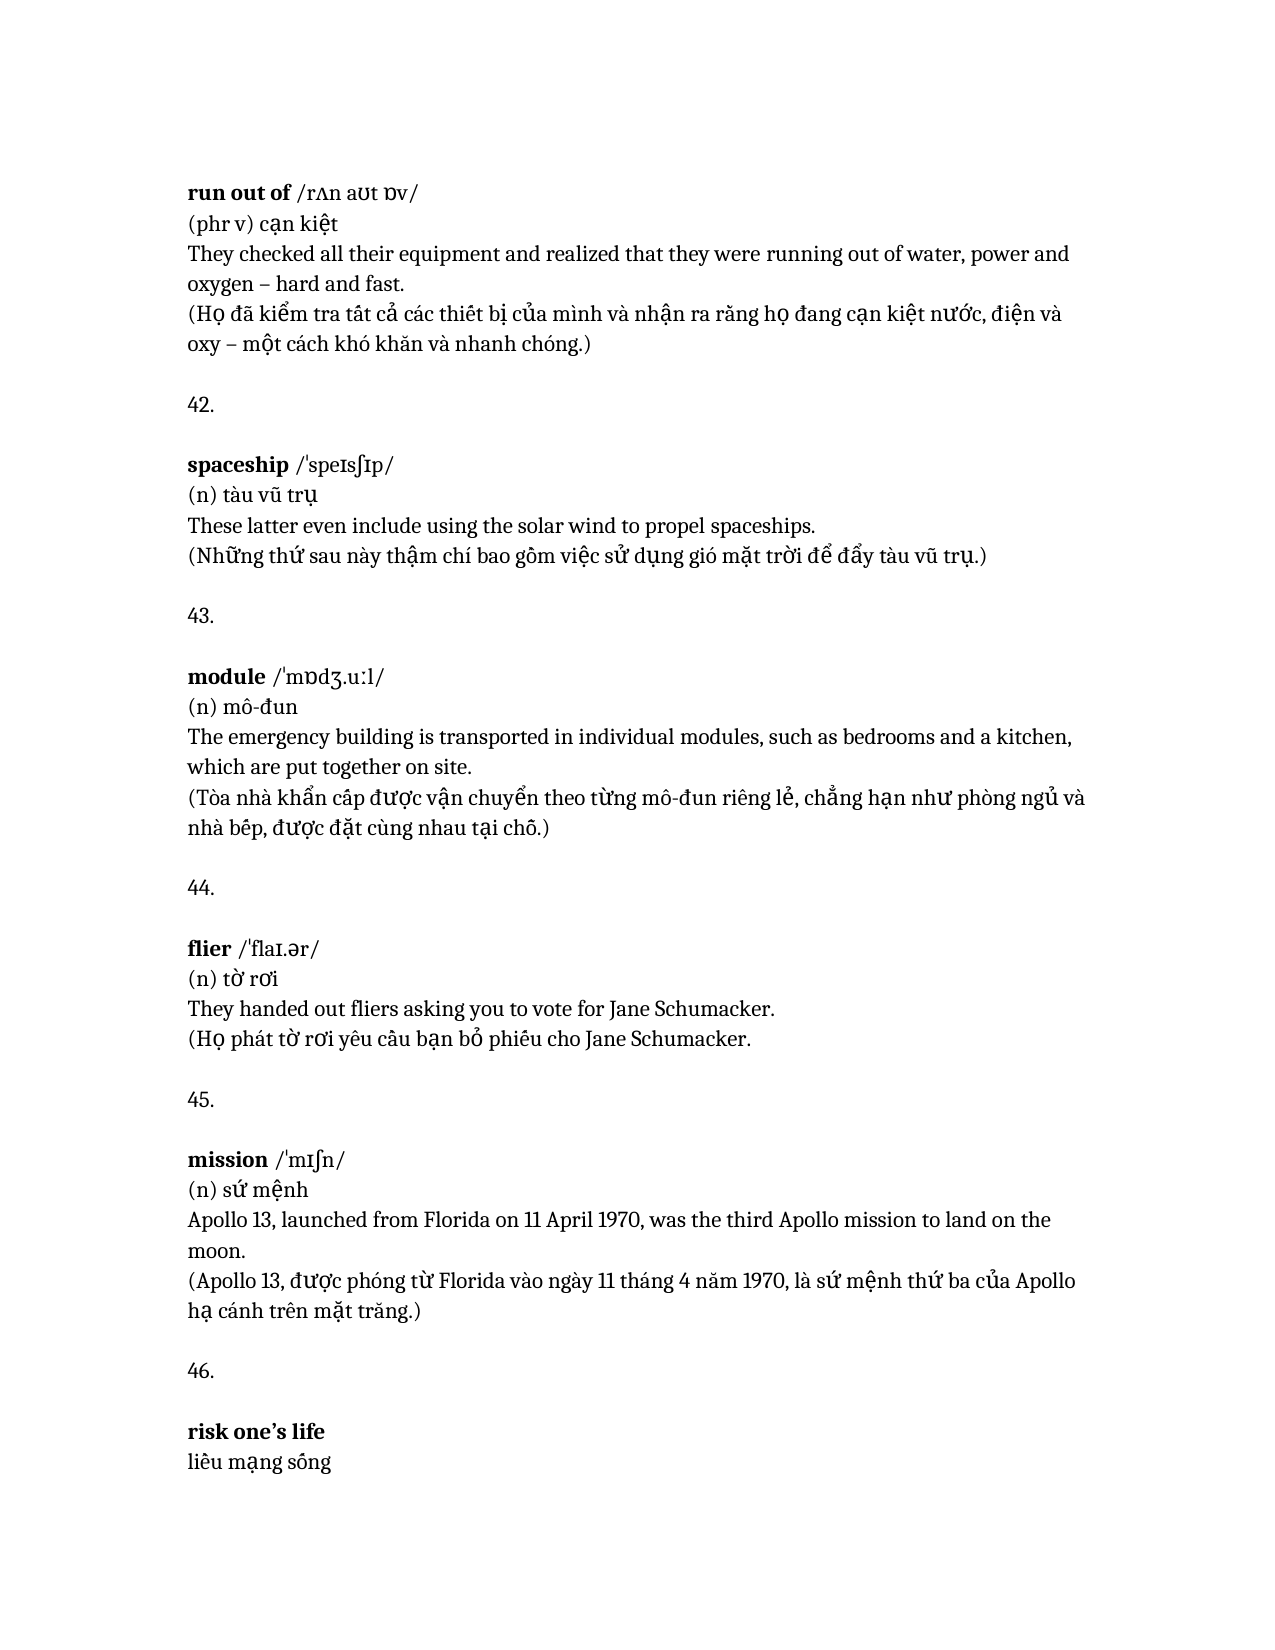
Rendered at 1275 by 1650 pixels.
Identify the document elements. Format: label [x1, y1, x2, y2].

text [187, 150, 1087, 1475]
